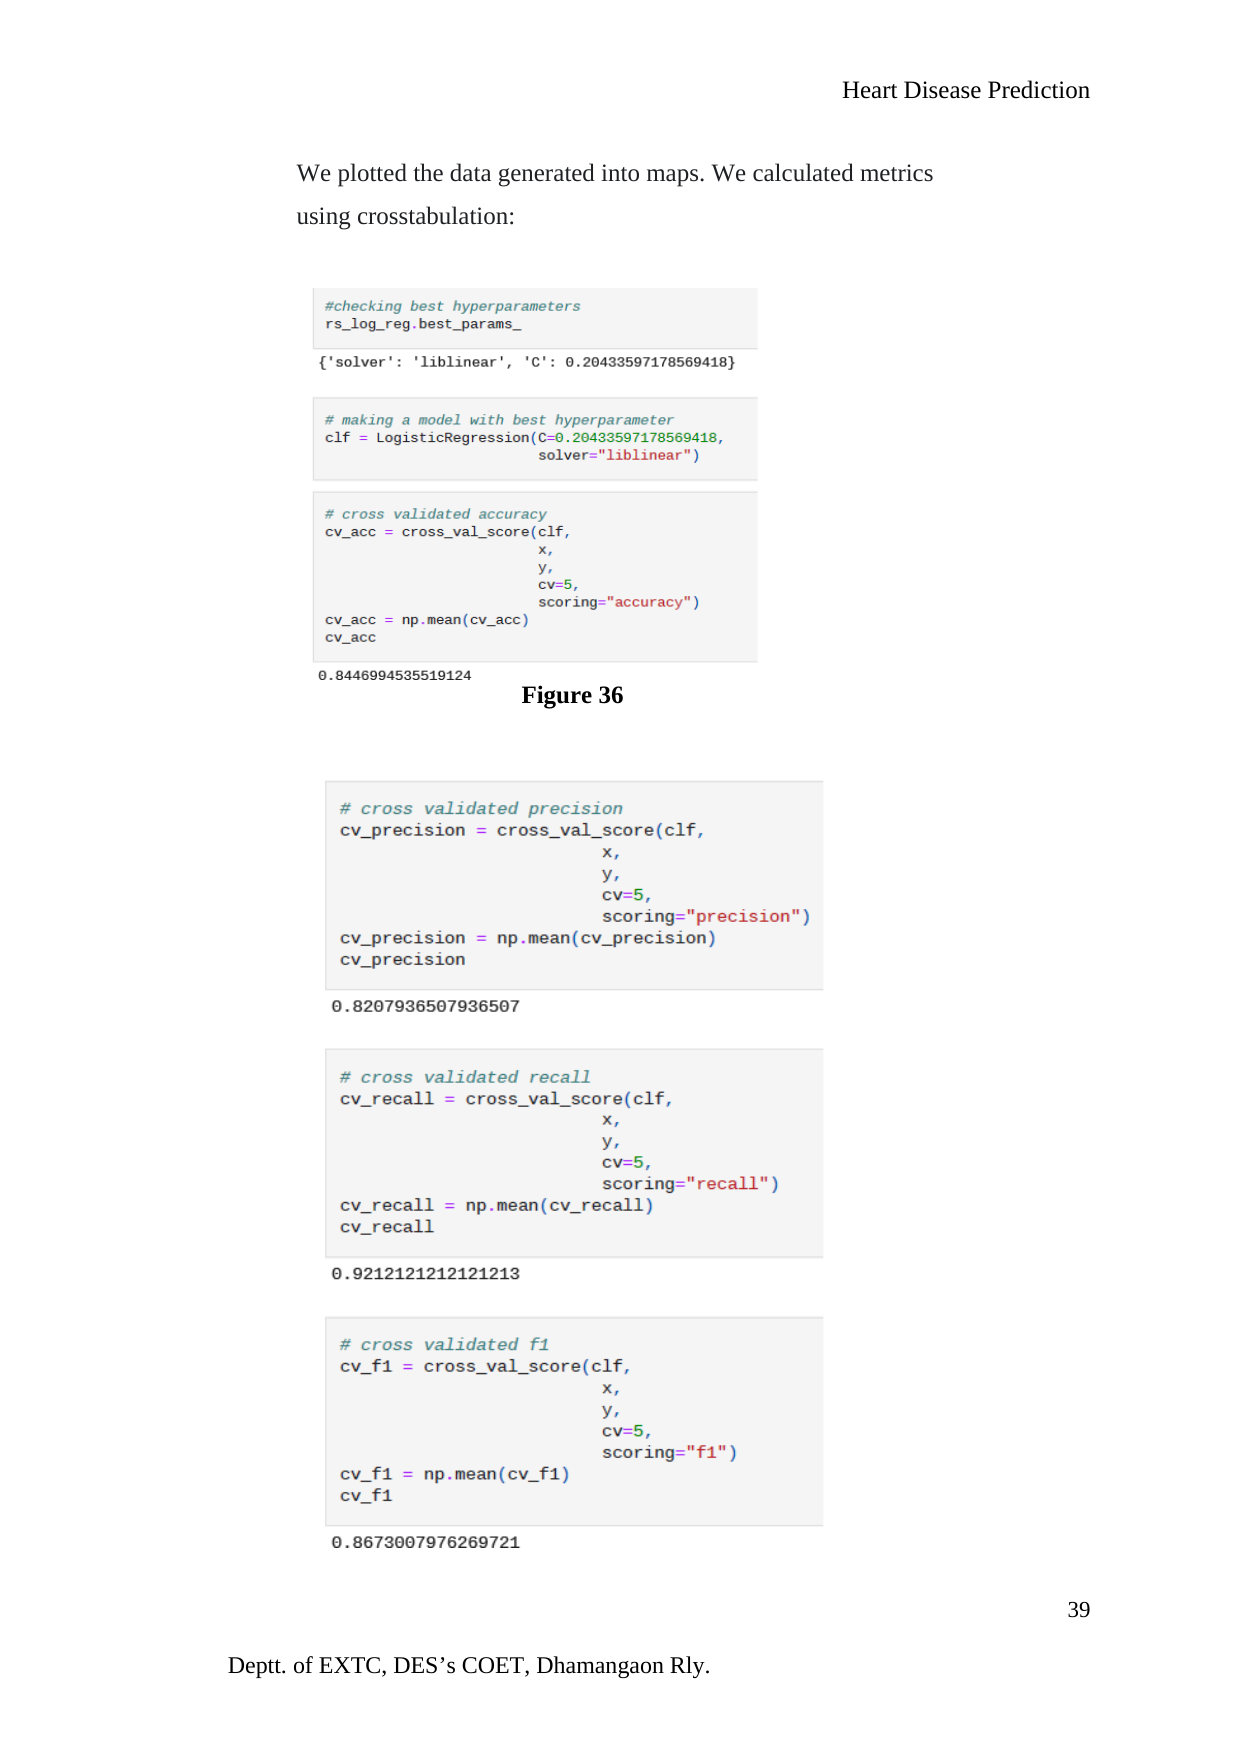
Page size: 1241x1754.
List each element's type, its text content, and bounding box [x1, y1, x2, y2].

picture [324, 780, 824, 1548]
picture [312, 288, 758, 680]
text We plotted the data generated into maps. We calculated metrics using crosstabulation: [296, 158, 940, 229]
